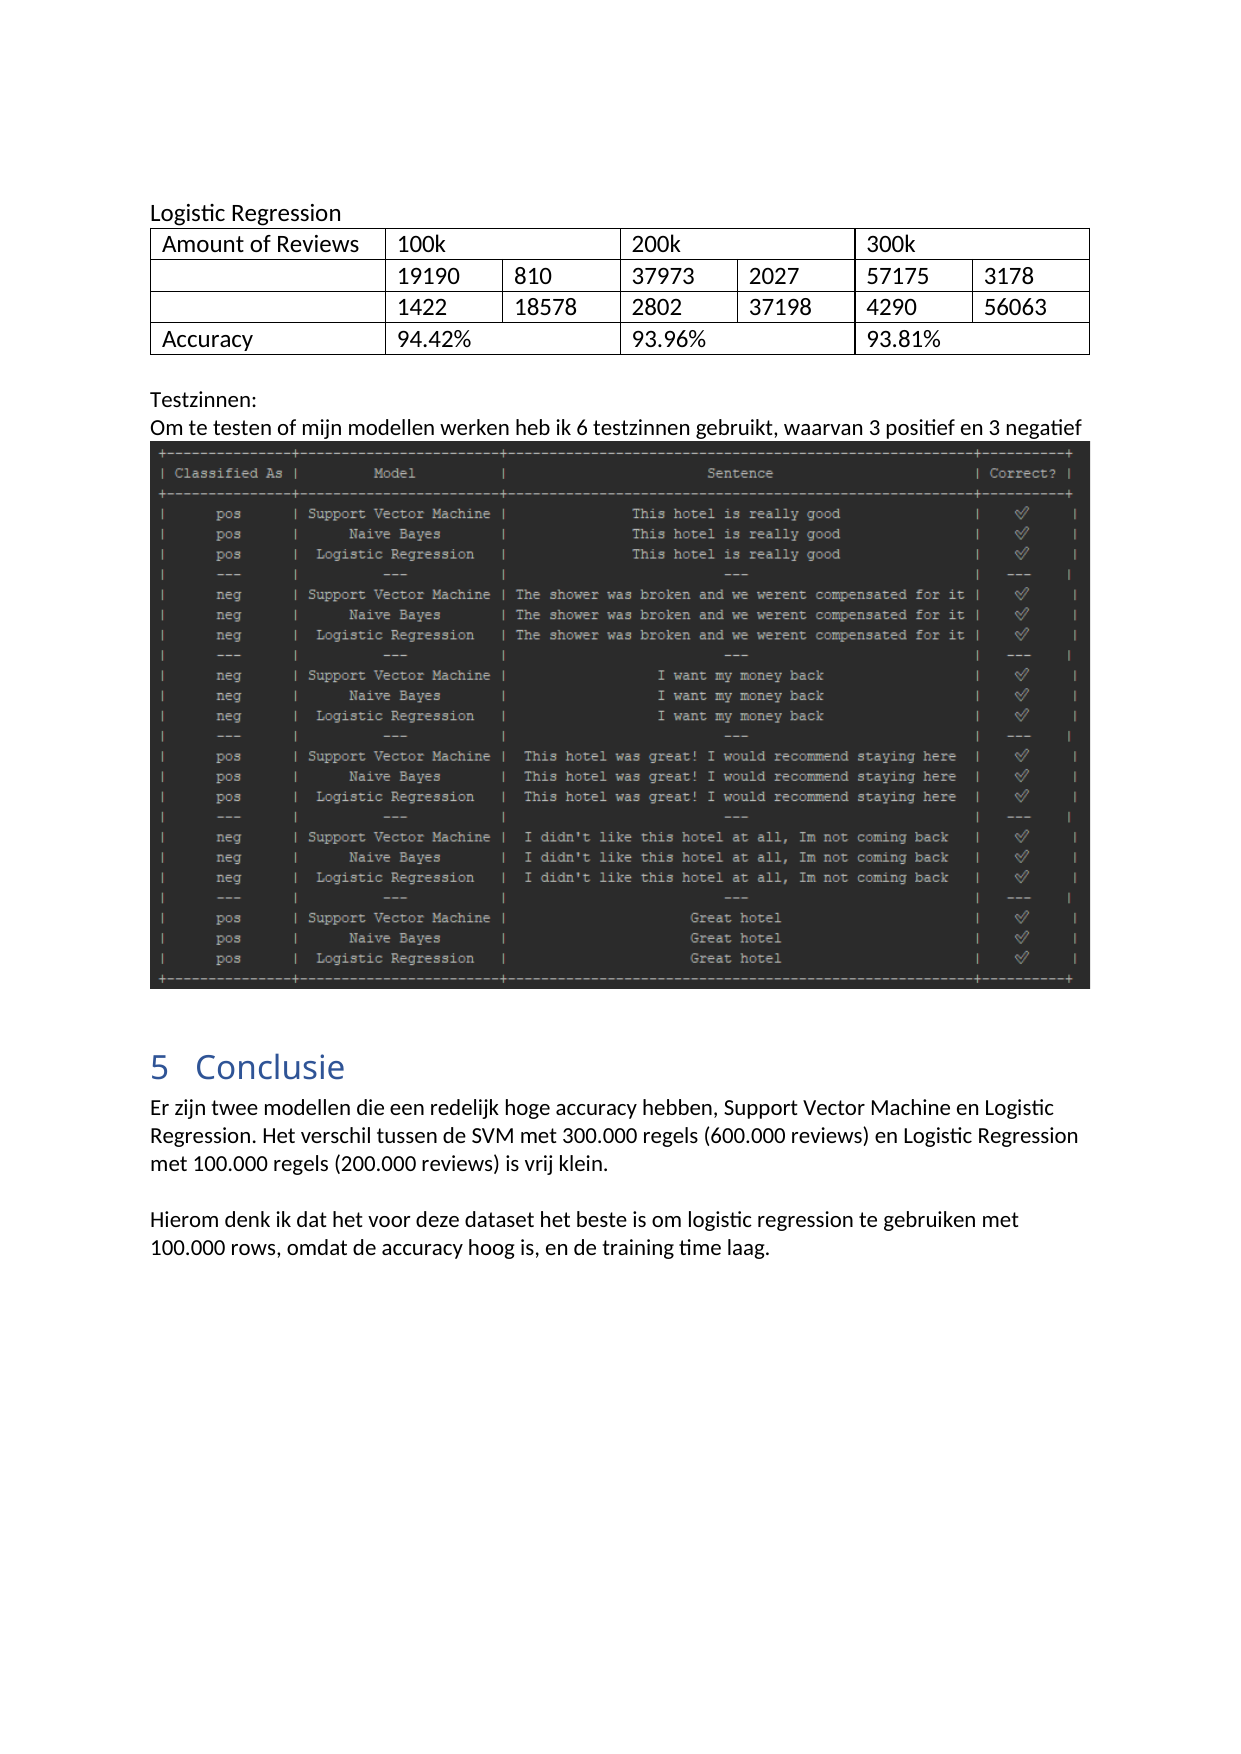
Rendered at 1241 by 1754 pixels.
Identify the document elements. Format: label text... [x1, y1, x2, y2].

table_cell 2802 [621, 292, 737, 322]
table_cell 93.96% [621, 323, 854, 354]
subtitle Conclusie [150, 1044, 1090, 1089]
text Er zijn twee modellen die een redelijk hoge accuracy hebben, Support Vector Machine en Logistic Regression. Het verschil tussen de SVM met 300.000 regels (600.000 reviews) en Logistic Regression met 100.000 regels (200.000 reviews) is vrij klein. [150, 1093, 1090, 1177]
table_cell 57175 [856, 260, 972, 291]
table_header 200k [621, 229, 854, 259]
table_cell 3178 [973, 260, 1089, 291]
table_cell 18578 [503, 292, 620, 322]
table_cell 4290 [856, 292, 972, 322]
table_cell 94.42% [386, 323, 620, 354]
text Testzinnen: [150, 385, 1090, 413]
table_cell 37973 [621, 260, 737, 291]
table_cell 19190 [386, 260, 502, 291]
table_cell 810 [503, 260, 620, 291]
table_cell [151, 260, 385, 291]
table_header Amount of Reviews [151, 229, 385, 259]
text Hierom denk ik dat het voor deze dataset het beste is om logistic regression te gebruiken met 100.000 rows, omdat de accuracy hoog is, en de training time laag. [150, 1205, 1090, 1261]
table_cell 93.81% [856, 323, 1089, 354]
table_header 100k [386, 229, 620, 259]
text Logistic Regression [150, 197, 1090, 227]
text Om te testen of mijn modellen werken heb ik 6 testzinnen gebruikt, waarvan 3 positief en 3 negatief [150, 413, 1090, 441]
table_cell 56063 [973, 292, 1089, 322]
table_cell Accuracy [151, 323, 385, 354]
table_cell 1422 [386, 292, 502, 322]
table_cell 2027 [738, 260, 854, 291]
picture [150, 441, 1091, 989]
table_header 300k [856, 229, 1089, 259]
table_cell [151, 292, 385, 322]
table_cell 37198 [738, 292, 854, 322]
